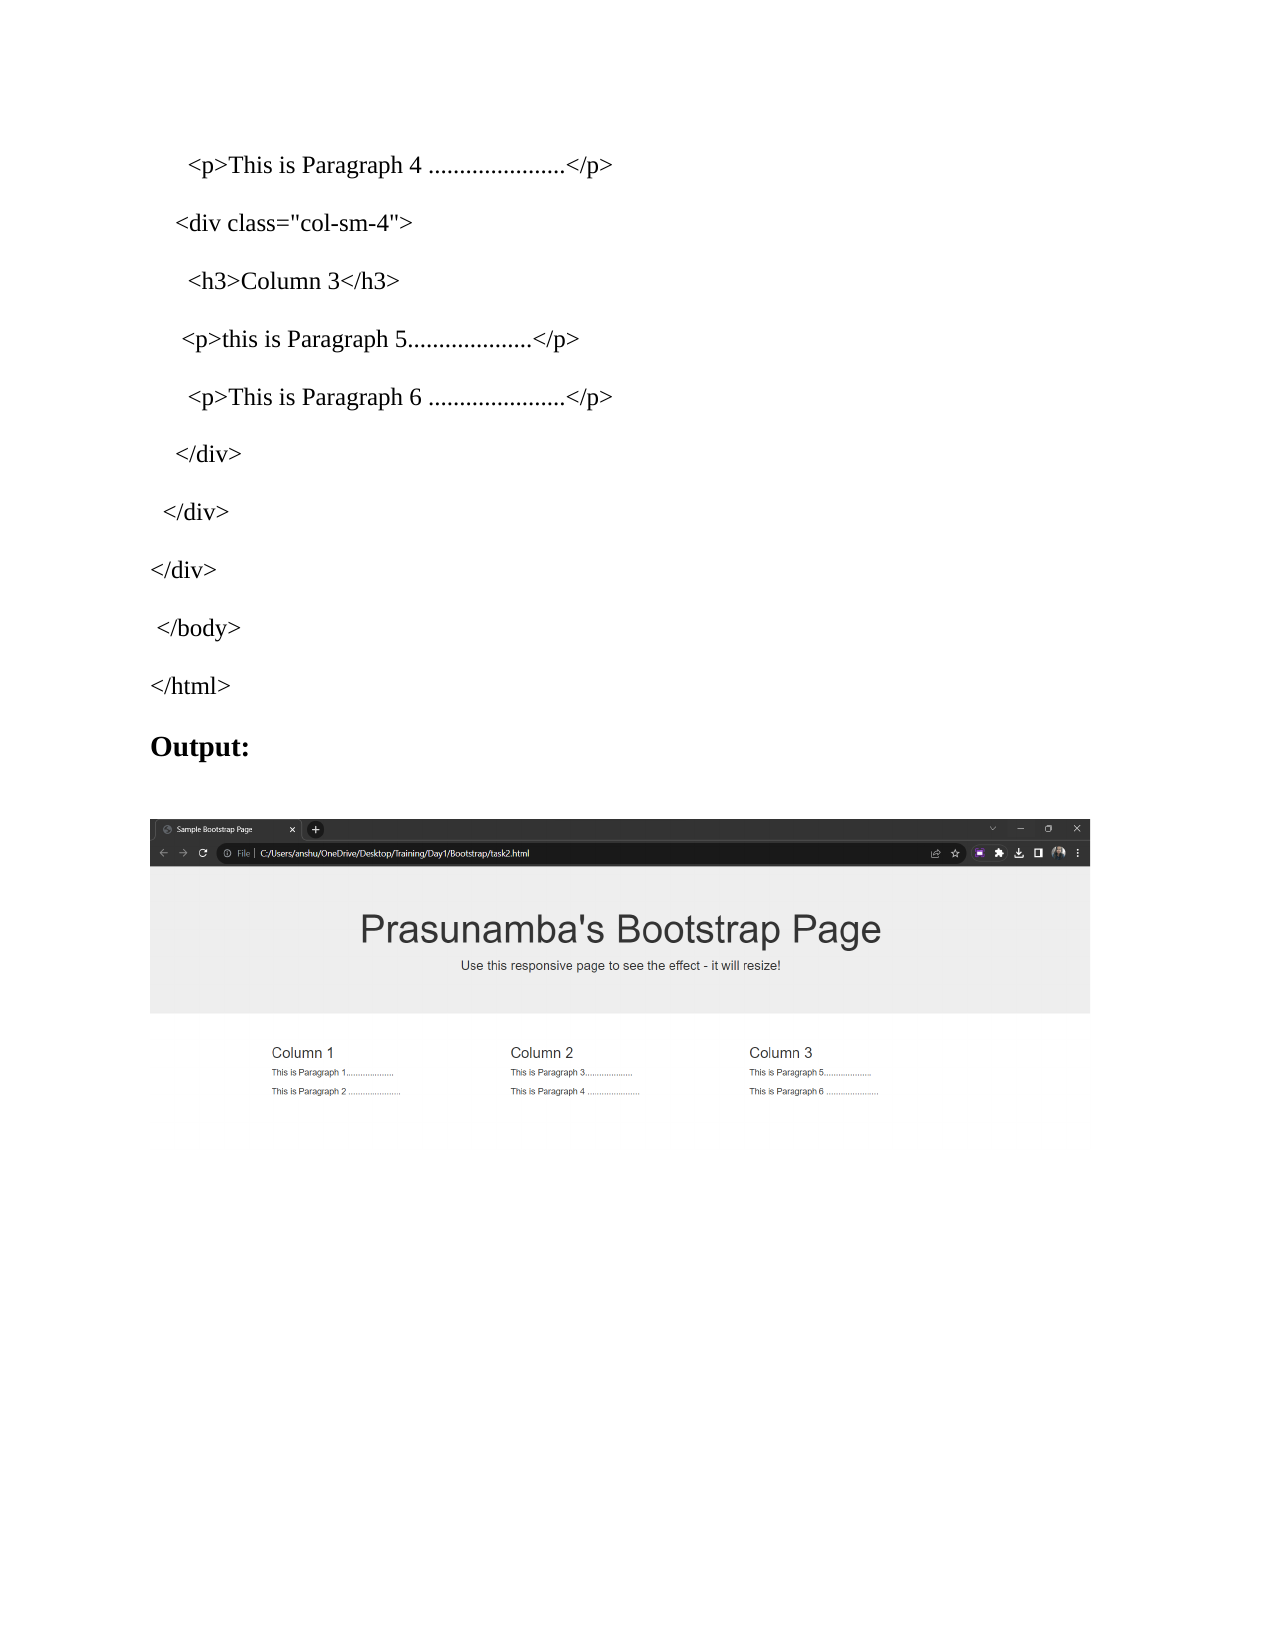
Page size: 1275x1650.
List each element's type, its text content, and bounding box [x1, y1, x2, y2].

text <div class="col-sm-4"> [150, 208, 1125, 237]
text </body> [150, 613, 1125, 642]
text </div> [150, 497, 1125, 526]
text </div> [150, 439, 1125, 468]
text </div> [150, 555, 1125, 584]
text <h3>Column 3</h3> [150, 266, 1125, 294]
text <p>this is Paragraph 5....................</p> [150, 324, 1125, 352]
text </html> [150, 671, 1125, 700]
text <p>This is Paragraph 4 ......................</p> [150, 150, 1125, 179]
picture [150, 819, 1091, 1150]
text Output: [150, 729, 1125, 763]
text <p>This is Paragraph 6 ......................</p> [150, 382, 1125, 410]
